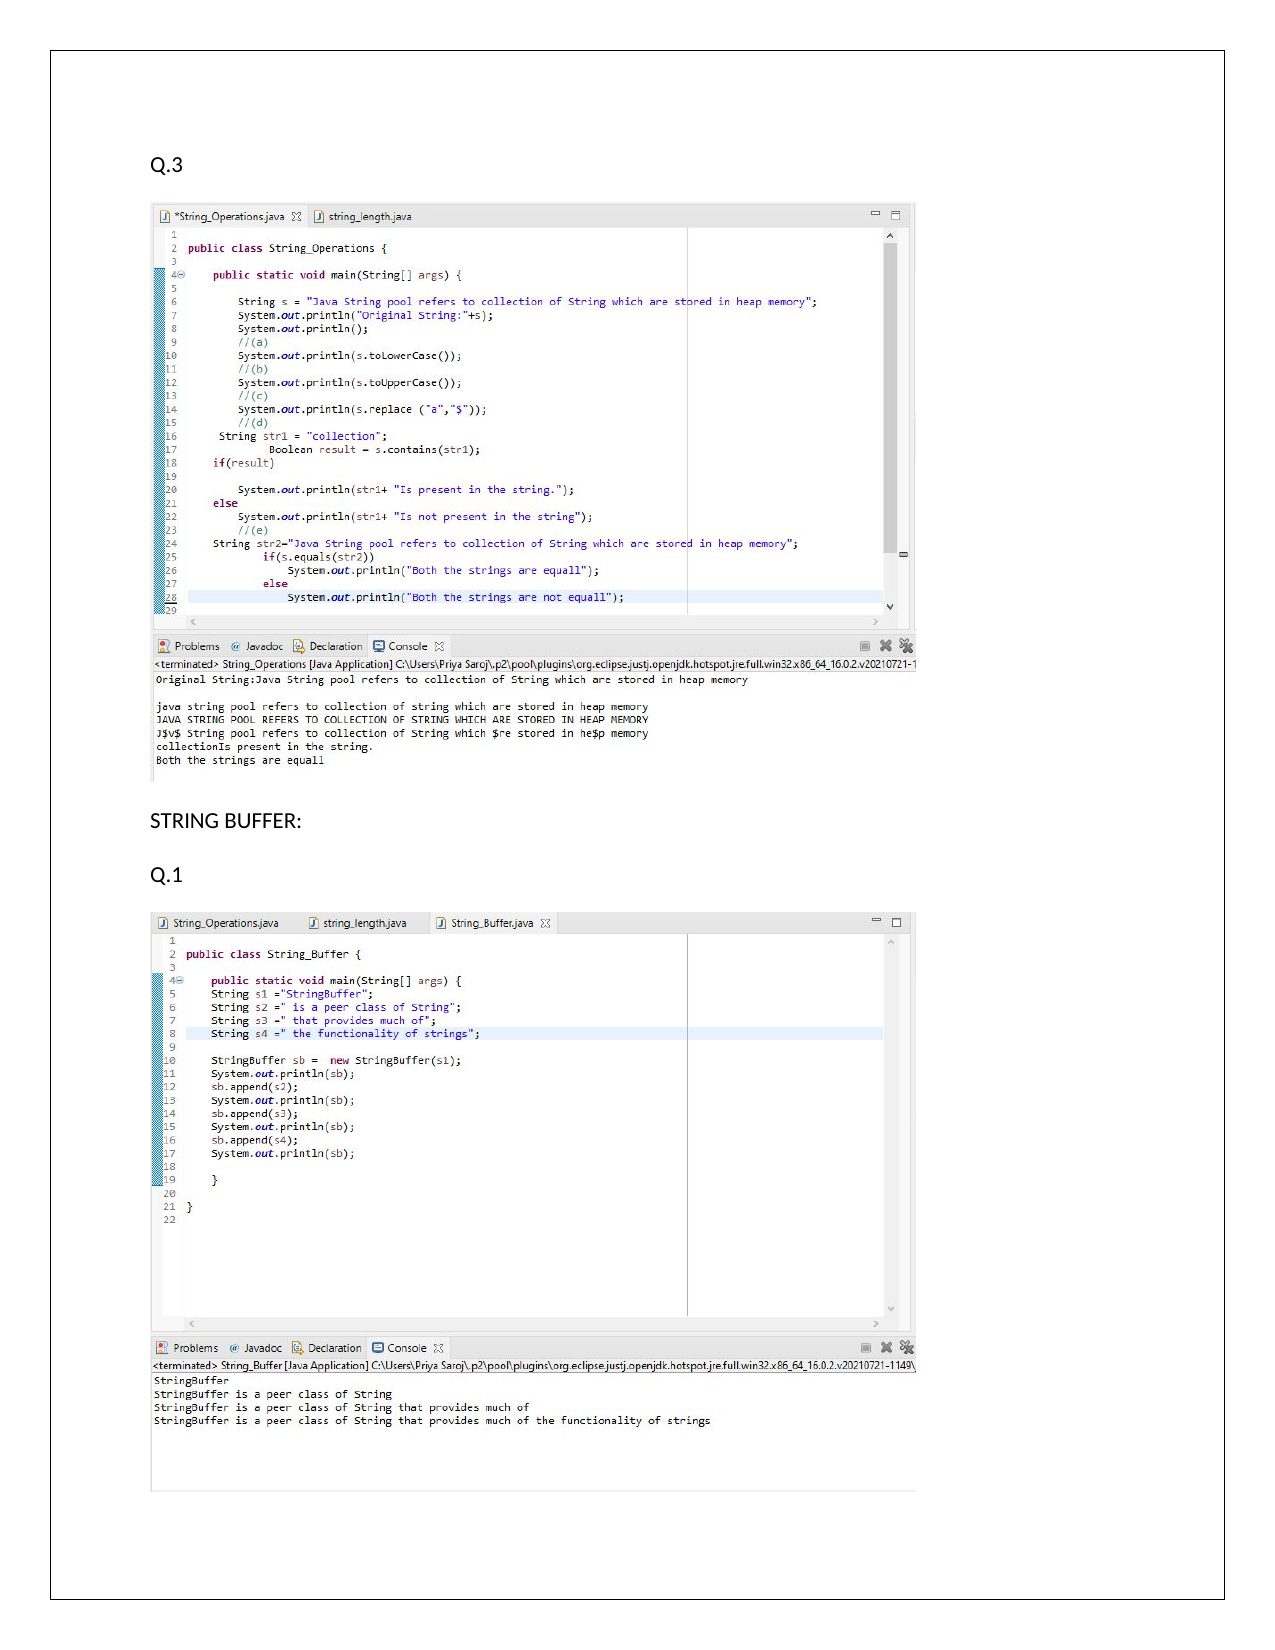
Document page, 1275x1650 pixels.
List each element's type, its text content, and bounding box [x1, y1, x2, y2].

picture [150, 202, 916, 782]
text Q.1 [150, 860, 1125, 888]
picture [150, 912, 916, 1492]
text STRING BUFFER: [150, 807, 1125, 835]
text Q.3 [150, 150, 1125, 178]
